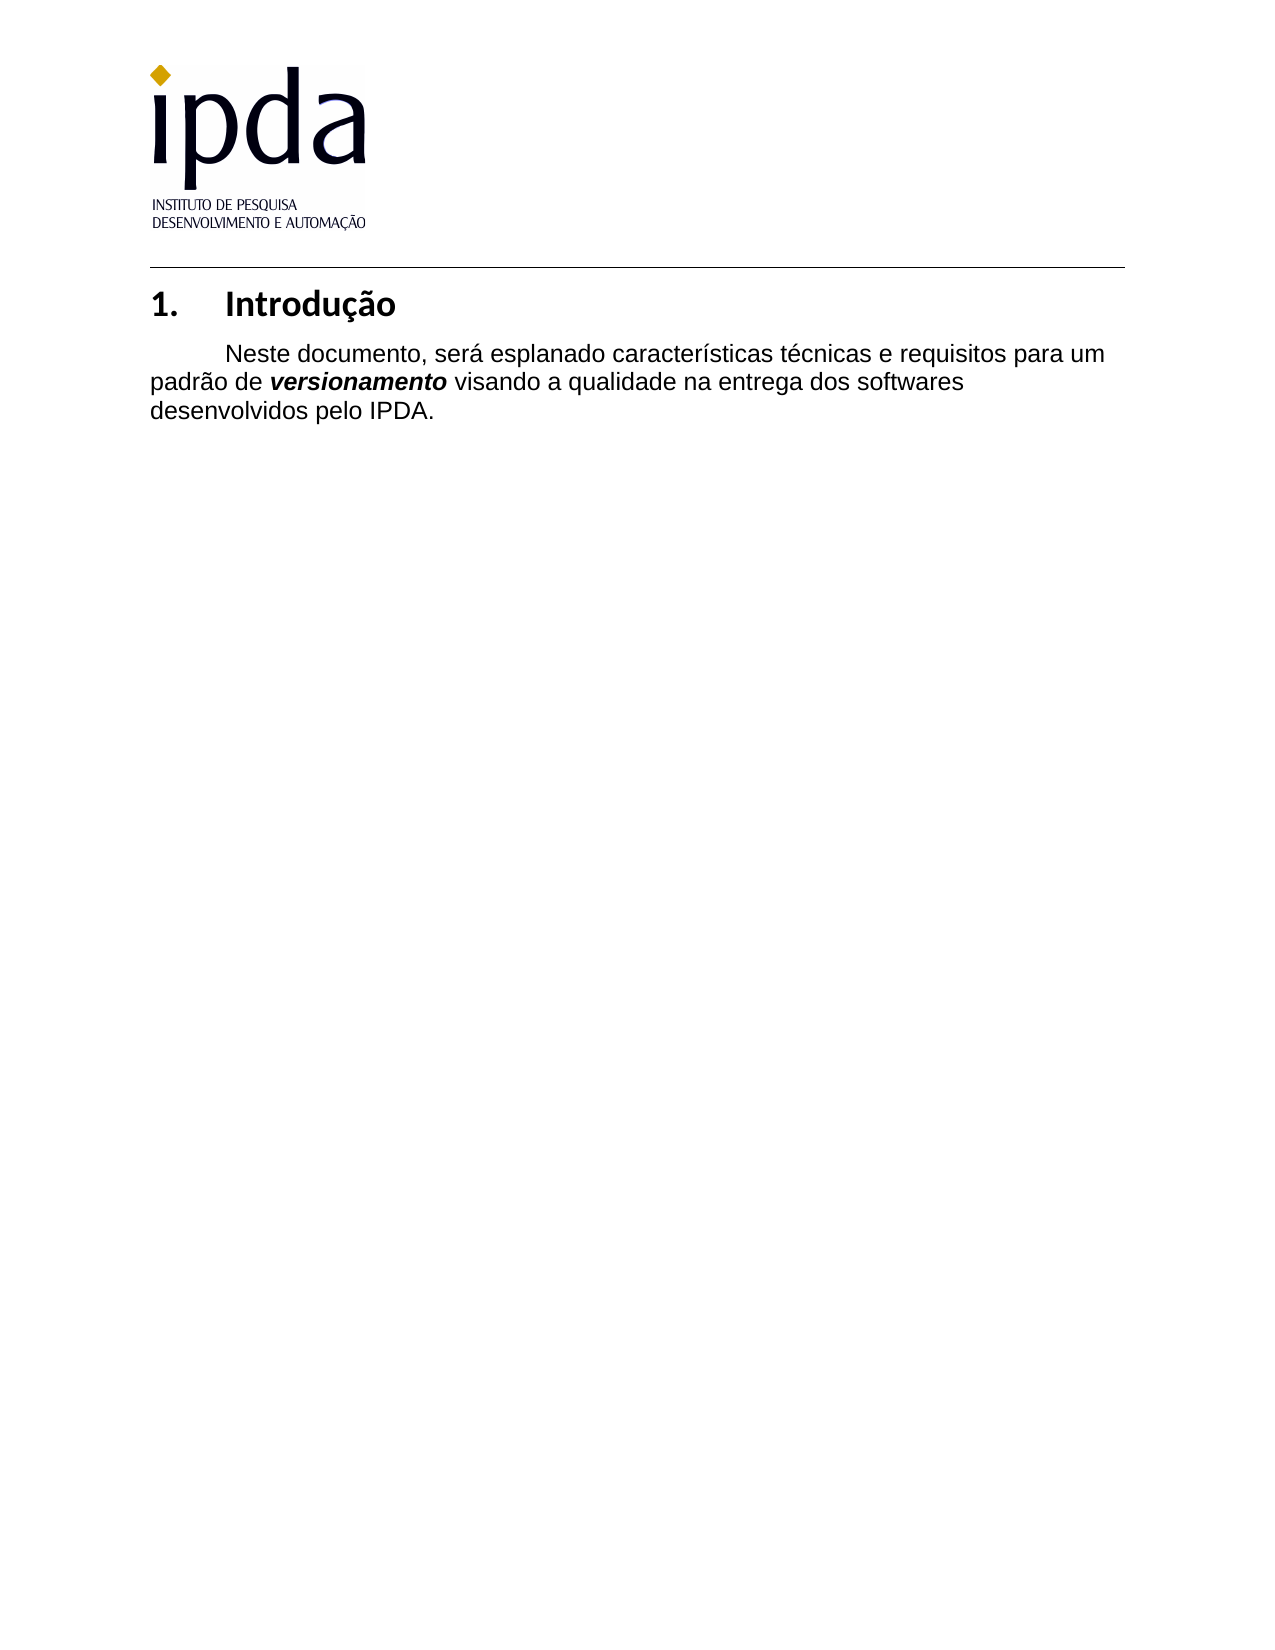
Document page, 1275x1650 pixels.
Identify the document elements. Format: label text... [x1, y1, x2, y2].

picture [150, 65, 365, 231]
subtitle Introdução [150, 280, 1125, 326]
text Neste documento, será esplanado características técnicas e requisitos para um padrão de versionamento visando a qualidade na entrega dos softwares desenvolvidos pelo IPDA. [150, 339, 1125, 425]
